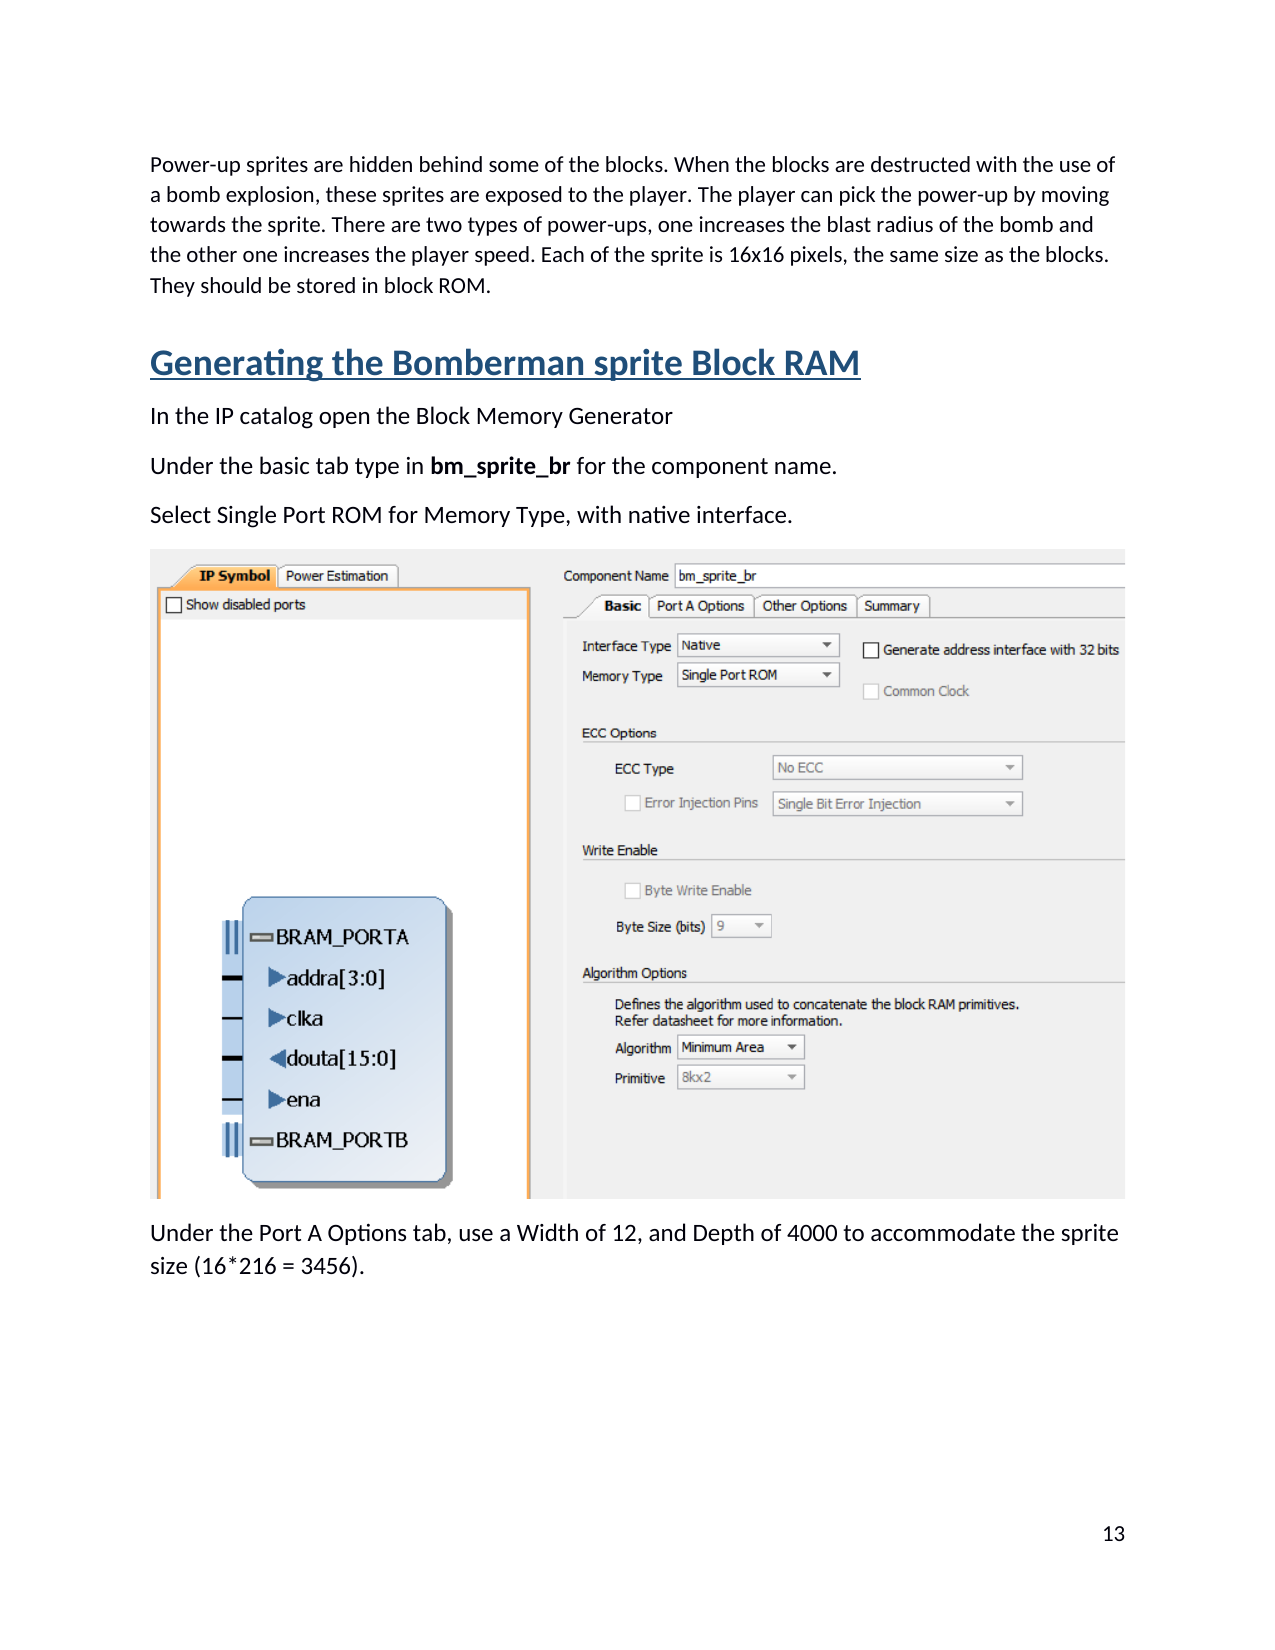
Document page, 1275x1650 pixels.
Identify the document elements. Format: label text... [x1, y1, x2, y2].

text Under the basic tab type in bm_sprite_br for the component name. [150, 450, 1125, 481]
text Under the Port A Options tab, use a Width of 12, and Depth of 4000 to accommodate the sprite size (16*216 = 3456). [150, 1217, 1125, 1281]
picture [150, 549, 1125, 1199]
text In the IP catalog open the Block Memory Generator [150, 401, 1125, 431]
text Power-up sprites are hidden behind some of the blocks. When the blocks are destructed with the use of a bomb explosion, these sprites are exposed to the player. The player can pick the power-up by moving towards the sprite. There are two types of power-ups, one increases the blast radius of the bomb and the other one increases the player speed. Each of the sprite is 16x16 pixels, the same size as the blocks. They should be stored in block ROM. [150, 150, 1125, 299]
text Select Single Port ROM for Memory Type, with native interface. [150, 500, 1125, 530]
subtitle Generating the Bomberman sprite Block RAM [150, 338, 1125, 384]
